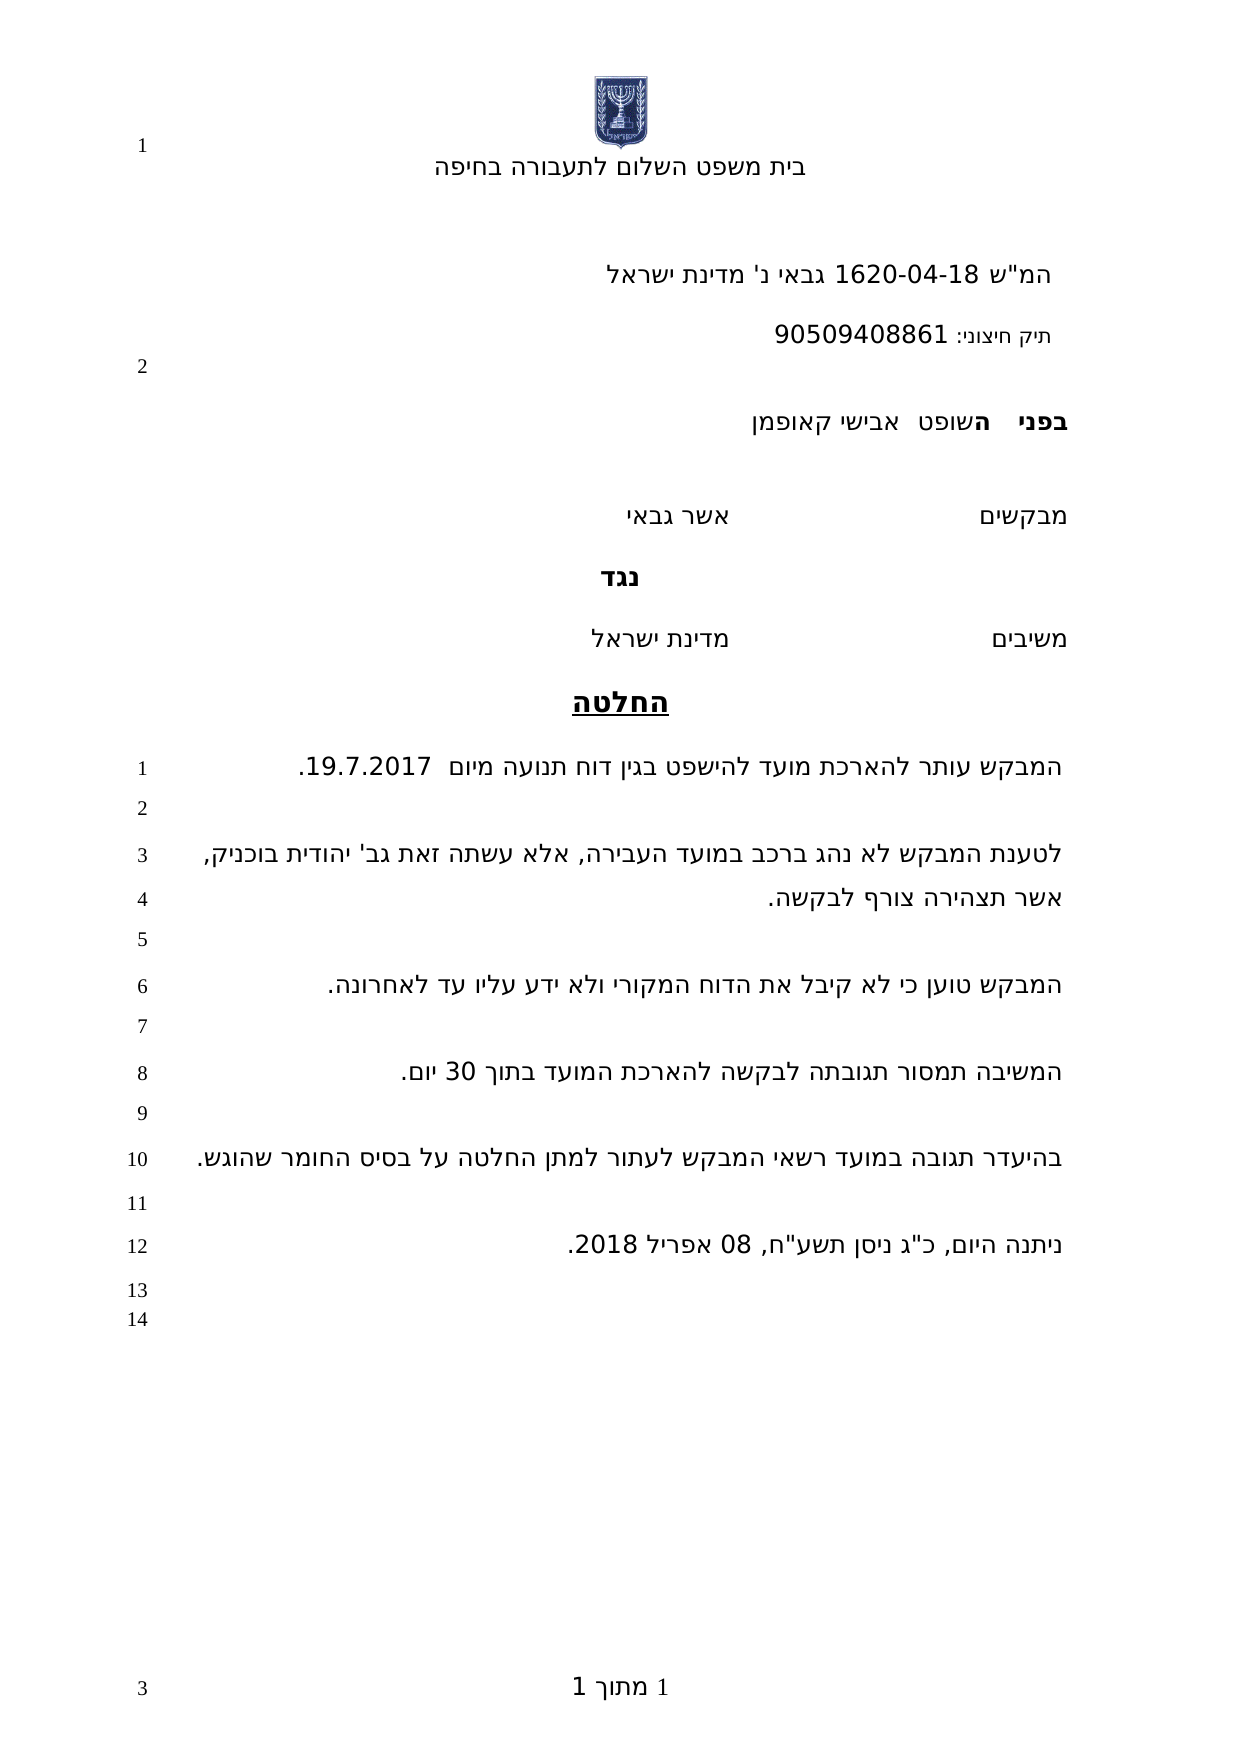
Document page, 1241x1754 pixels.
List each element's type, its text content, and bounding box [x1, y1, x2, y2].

table_cell החלטה [161, 685, 1079, 752]
table_cell נגד [161, 531, 1079, 624]
table_cell [741, 470, 1079, 531]
table_cell [741, 625, 1079, 685]
table_header בפני [1002, 408, 1079, 470]
table_cell [161, 625, 741, 685]
table_header ה [161, 408, 1002, 470]
text המשיבה תמסור תגובתה לבקשה להארכת המועד בתוך 30 יום. [177, 1057, 1063, 1086]
text לטענת המבקש לא נהג ברכב במועד העבירה, אלא עשתה זאת גב' יהודית בוכניק, אשר תצהירה צורף לבקשה. [177, 839, 1063, 912]
picture [589, 75, 651, 152]
text המבקש טוען כי לא קיבל את הדוח המקורי ולא ידע עליו עד לאחרונה. [177, 970, 1063, 999]
table_cell [161, 470, 741, 531]
text המבקש עותר להארכת מועד להישפט בגין דוח תנועה מיום 19.7.2017. [177, 752, 1063, 782]
text ניתנה היום, , . [177, 1231, 1063, 1260]
text בהיעדר תגובה במועד רשאי המבקש לעתור למתן החלטה על בסיס החומר שהוגש. [177, 1144, 1063, 1173]
